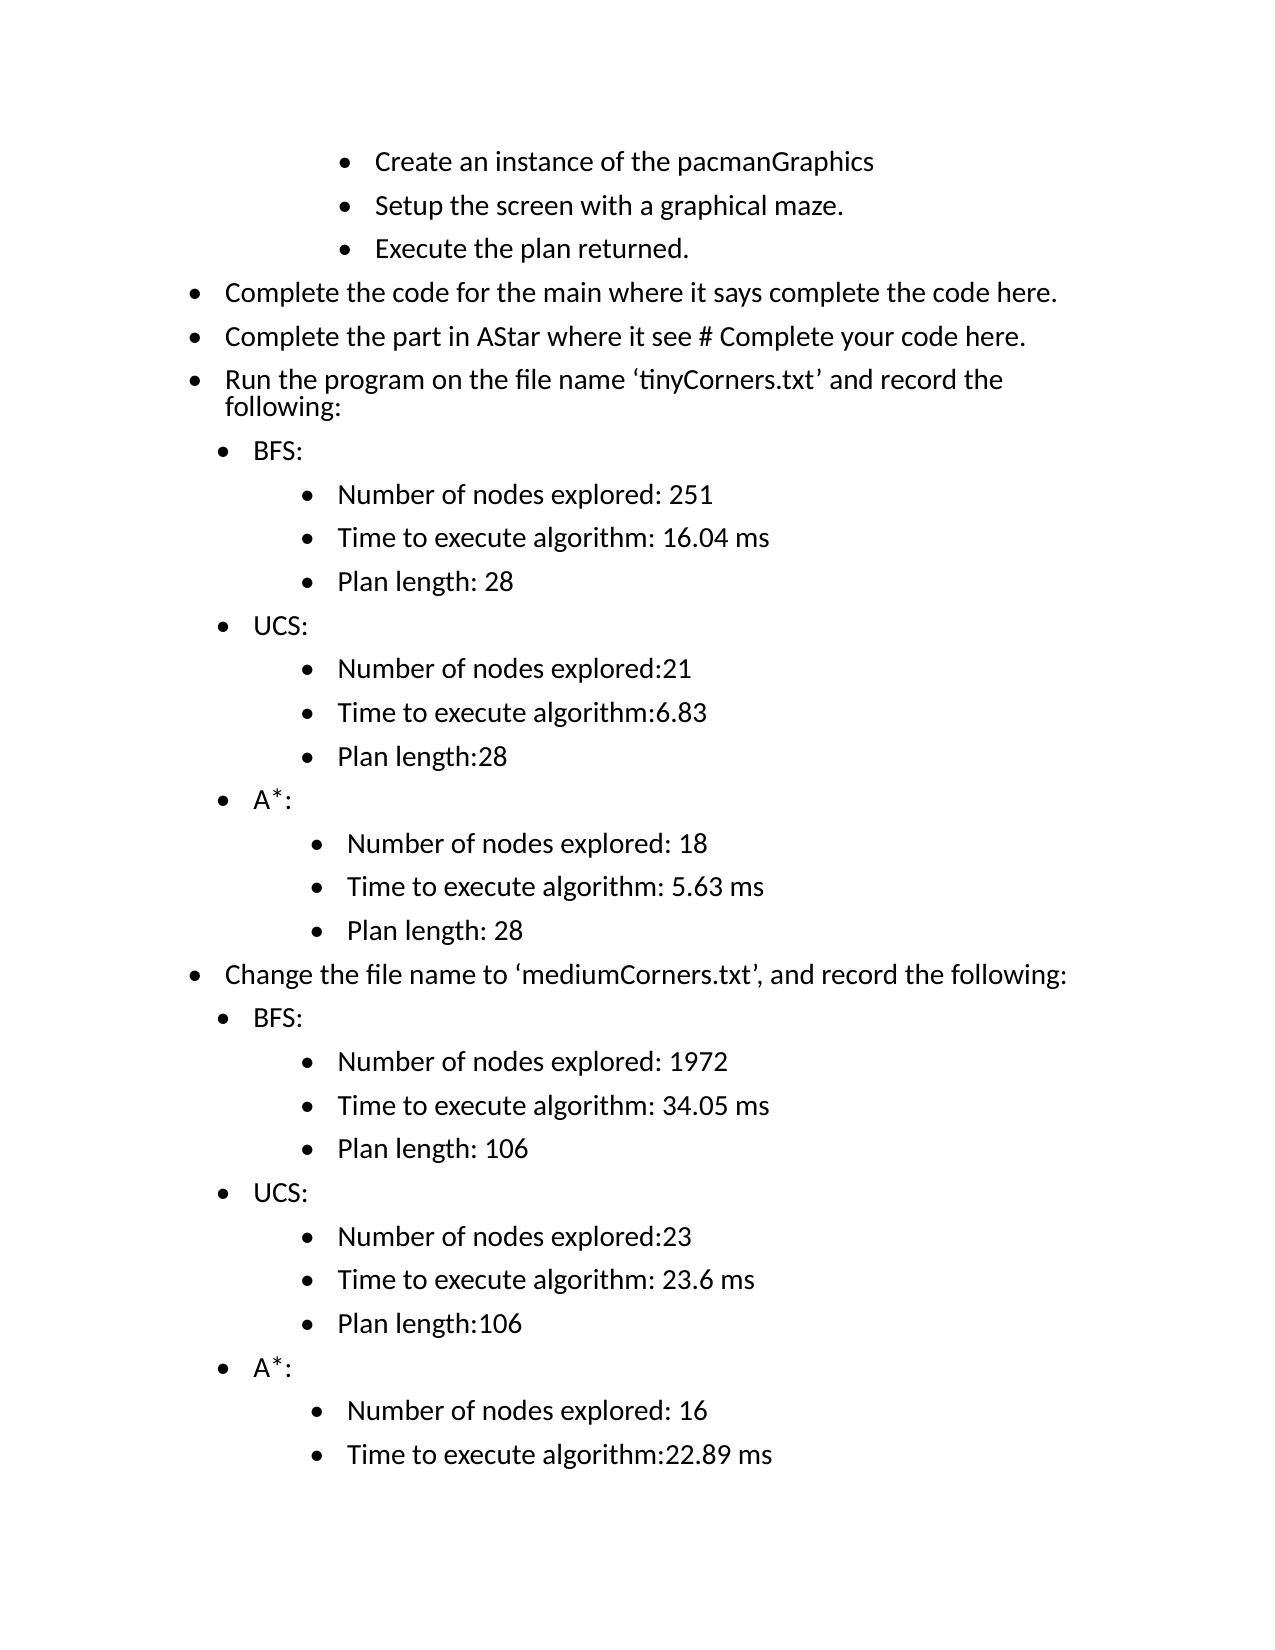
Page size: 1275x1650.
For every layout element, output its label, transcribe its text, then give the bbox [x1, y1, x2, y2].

list Number of nodes explored: 251 [300, 482, 1125, 509]
list Number of nodes explored: 1972 [300, 1050, 1125, 1077]
list Execute the plan returned. [337, 237, 1125, 264]
list Number of nodes explored: 18 [309, 832, 1125, 859]
list BFS: [216, 439, 1125, 466]
list BFS: [216, 1006, 1125, 1033]
list Complete the part in AStar where it see # Complete your code here. [187, 324, 1125, 352]
list Plan length:28 [300, 744, 1125, 771]
list Time to execute algorithm: 23.6 ms [300, 1268, 1125, 1295]
list Create an instance of the pacmanGraphics [337, 150, 1125, 177]
list Number of nodes explored:23 [300, 1224, 1125, 1251]
list Number of nodes explored: 16 [309, 1399, 1125, 1426]
list Time to execute algorithm:22.89 ms [309, 1443, 1125, 1470]
list Plan length: 28 [309, 919, 1125, 946]
list Time to execute algorithm: 16.04 ms [300, 526, 1125, 553]
list Number of nodes explored:21 [300, 657, 1125, 684]
list UCS: [216, 1181, 1125, 1208]
list A*: [216, 788, 1125, 815]
list UCS: [216, 613, 1125, 640]
list Time to execute algorithm: 5.63 ms [309, 875, 1125, 902]
list Run the program on the file name ‘tinyCorners.txt’ and record the following: [187, 368, 1125, 422]
list A*: [216, 1355, 1125, 1382]
list Time to execute algorithm:6.83 [300, 701, 1125, 728]
list Plan length: 28 [300, 570, 1125, 597]
list Plan length:106 [300, 1312, 1125, 1339]
list Setup the screen with a graphical maze. [337, 194, 1125, 221]
list Change the file name to ‘mediumCorners.txt’, and record the following: [187, 963, 1125, 989]
list Plan length: 106 [300, 1137, 1125, 1164]
list Complete the code for the main where it says complete the code here. [187, 281, 1125, 308]
list Time to execute algorithm: 34.05 ms [300, 1093, 1125, 1121]
